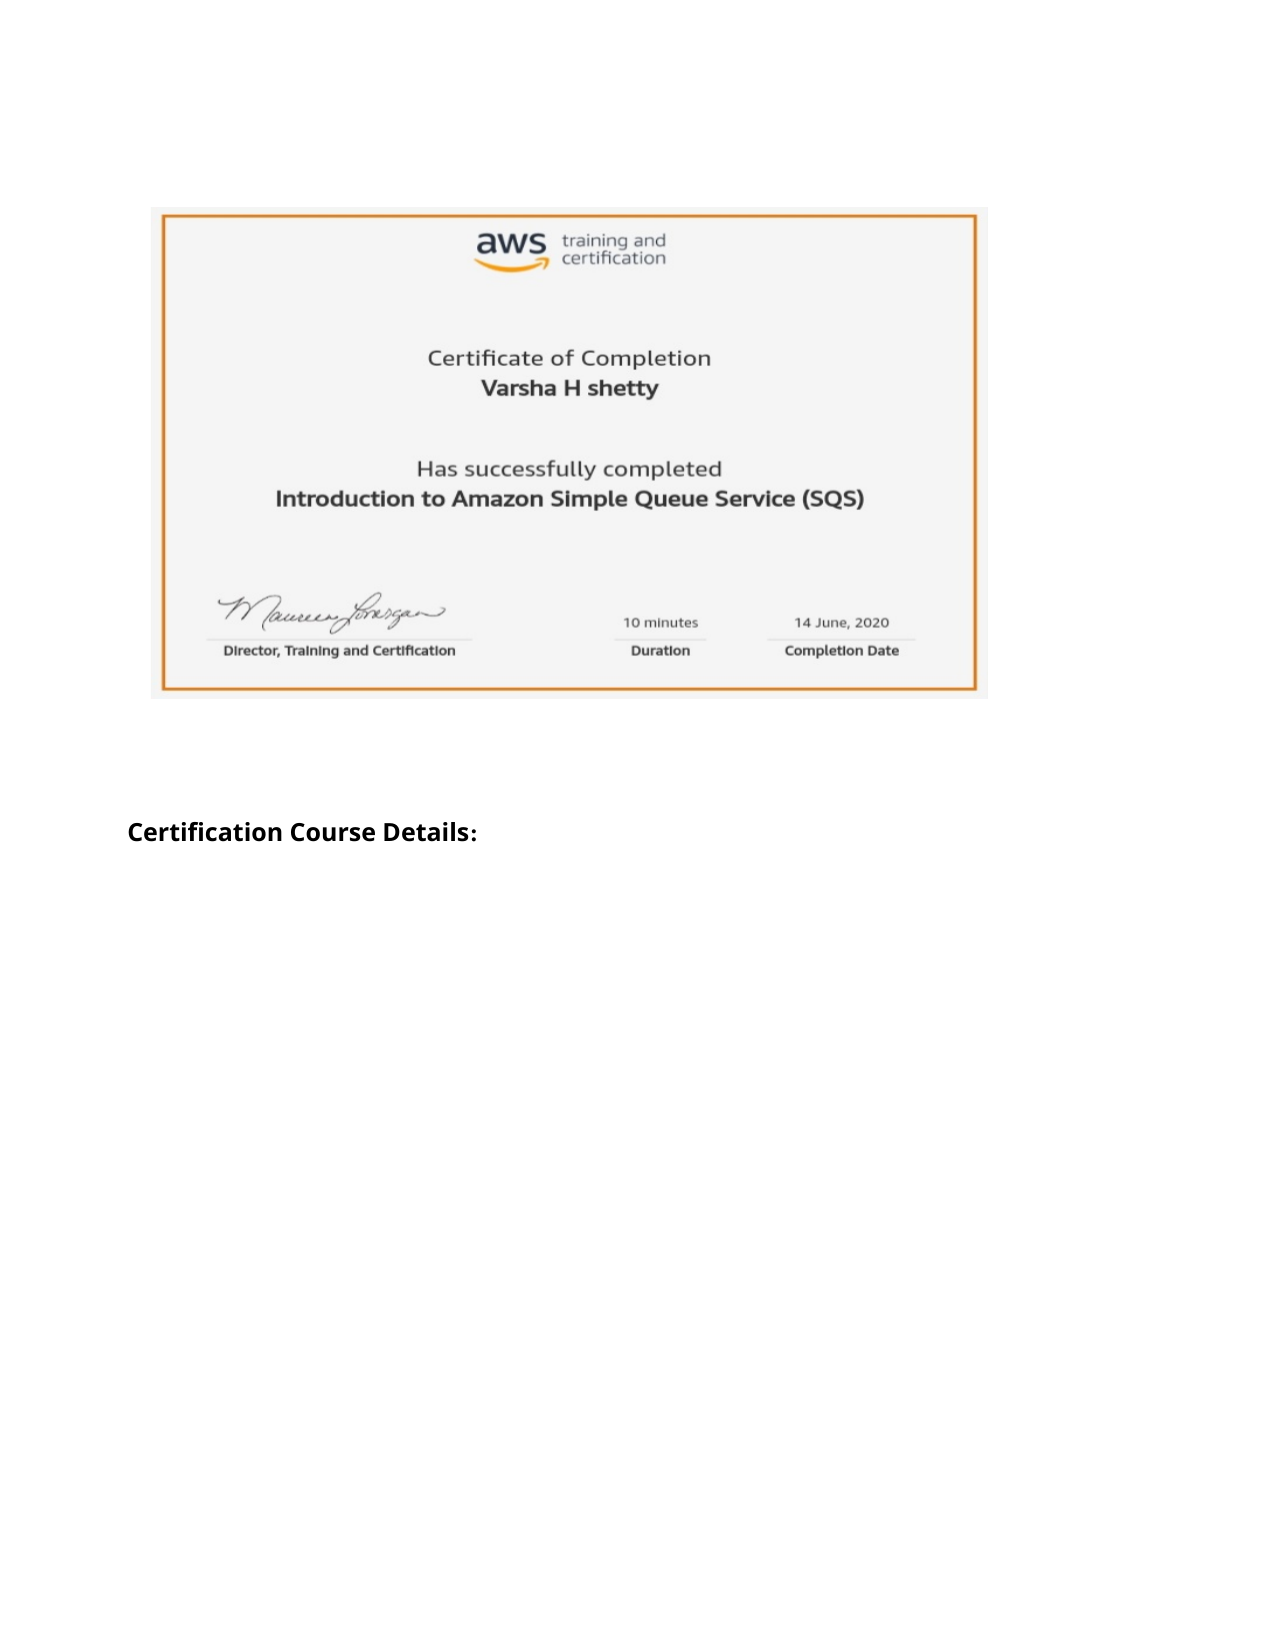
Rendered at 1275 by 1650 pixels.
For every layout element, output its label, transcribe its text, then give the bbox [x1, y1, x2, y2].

text Certification Course Details: [127, 814, 1148, 849]
picture [150, 207, 988, 699]
